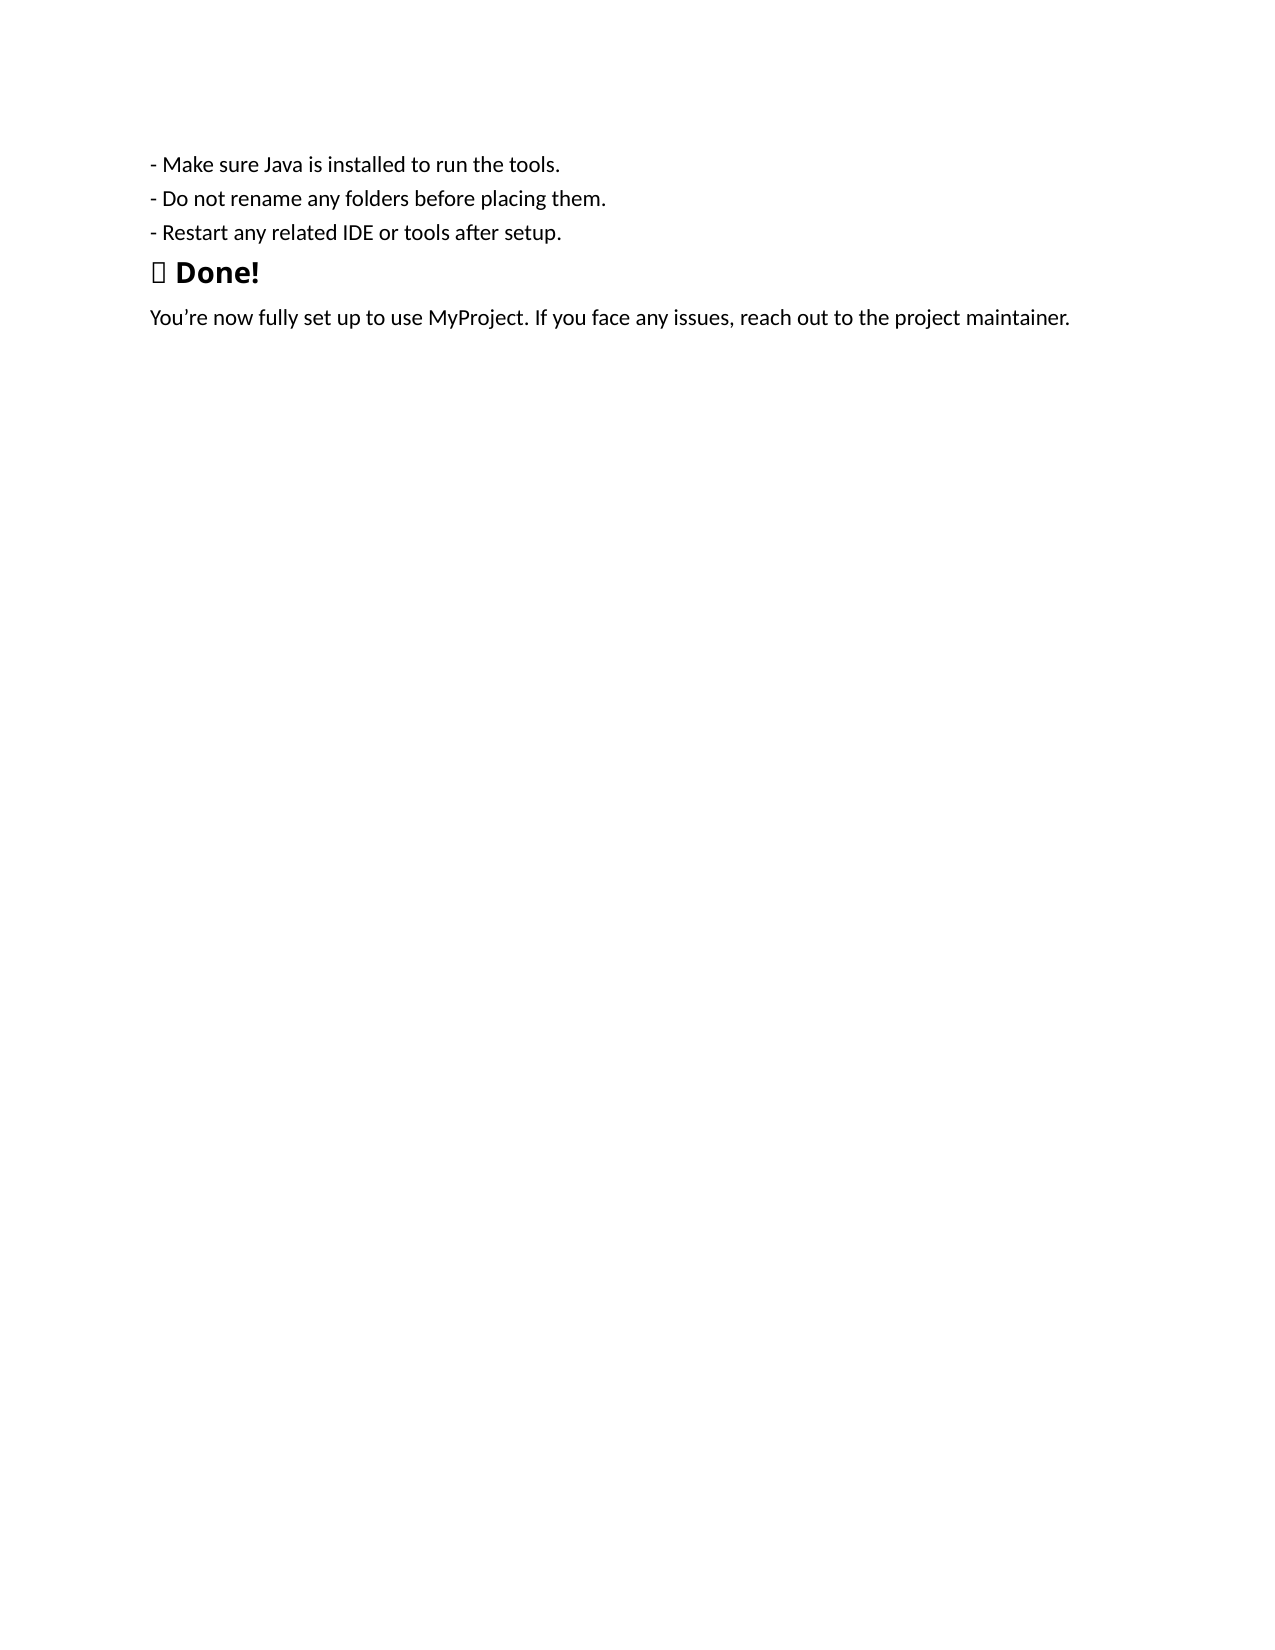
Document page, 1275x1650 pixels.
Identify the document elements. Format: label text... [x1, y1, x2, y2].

text - Make sure Java is installed to run the tools. [150, 150, 1125, 178]
text 🎉 Done! [150, 253, 1125, 292]
text - Restart any related IDE or tools after setup. [150, 218, 1125, 247]
text - Do not rename any folders before placing them. [150, 184, 1125, 212]
text You’re now fully set up to use MyProject. If you face any issues, reach out to the project maintainer. [150, 303, 1125, 331]
